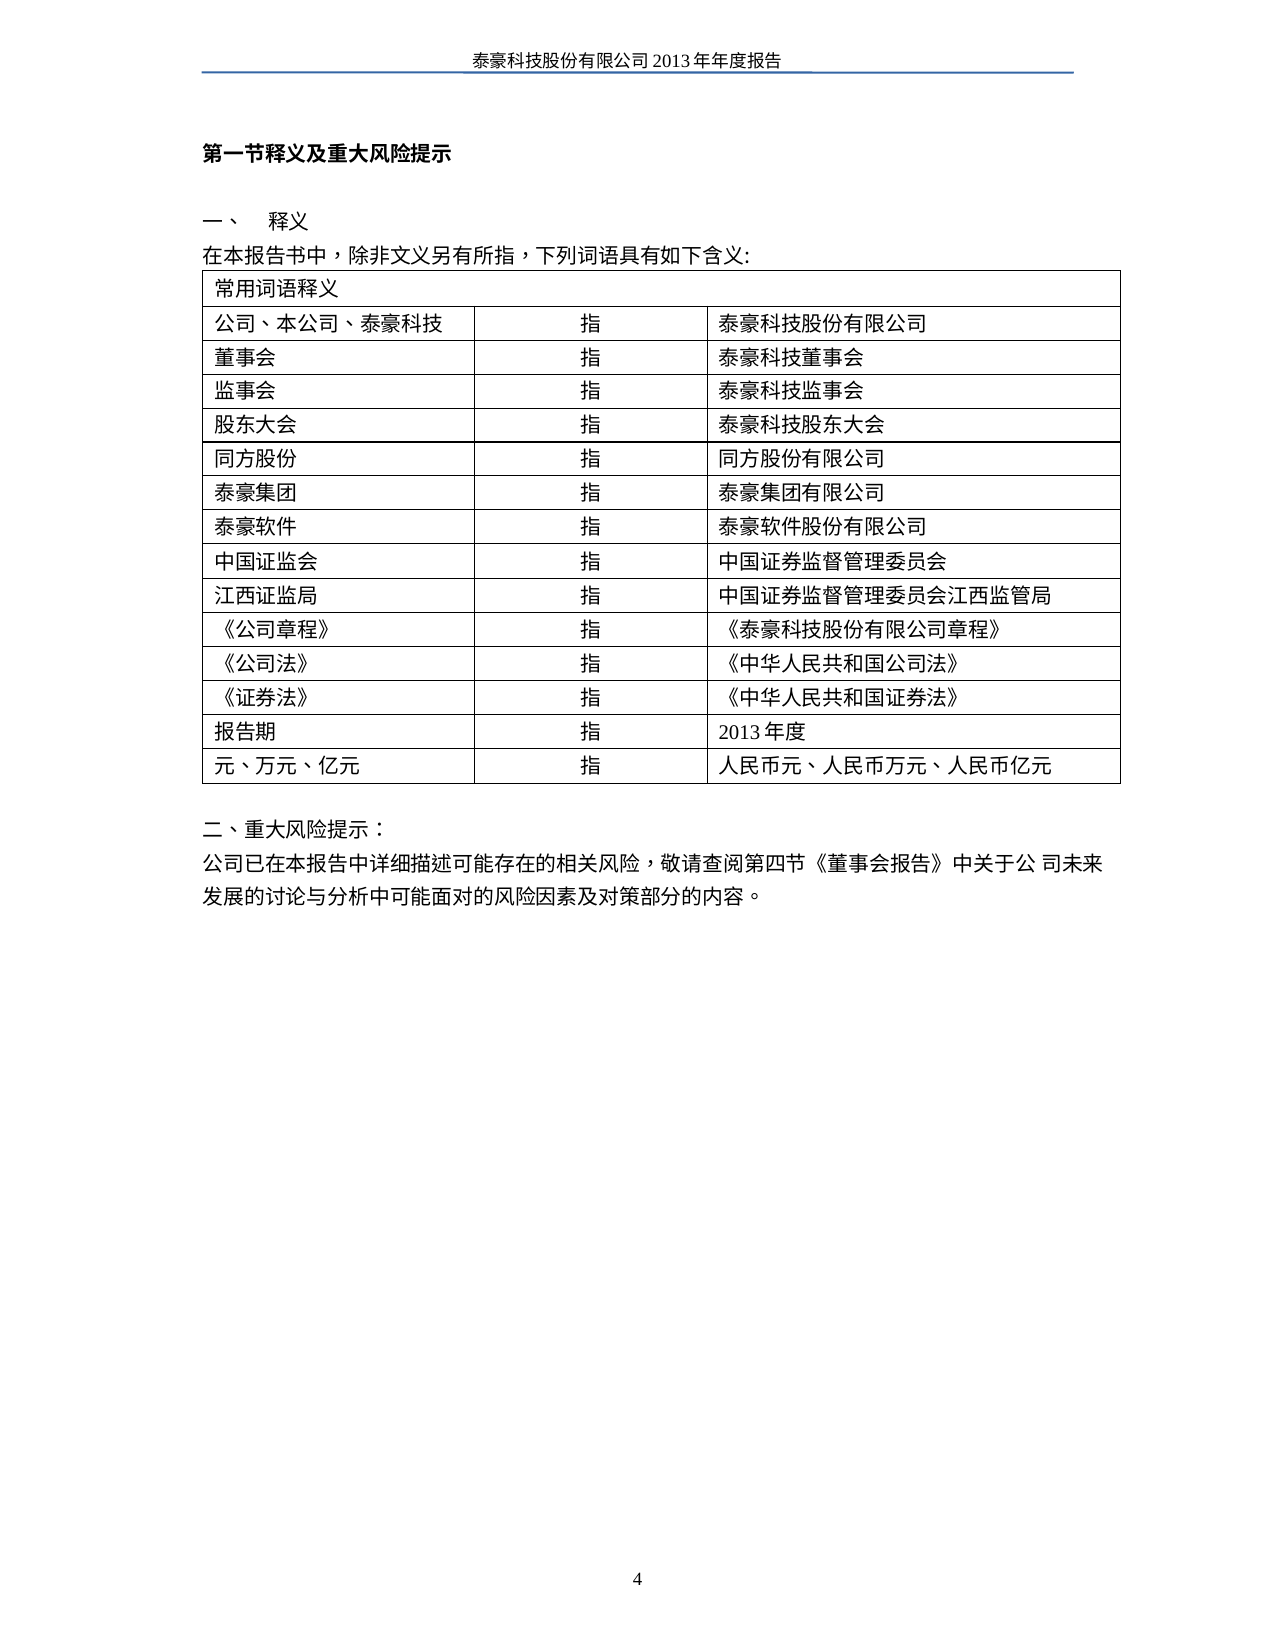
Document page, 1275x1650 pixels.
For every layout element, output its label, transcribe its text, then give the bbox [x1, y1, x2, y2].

table_cell 《泰豪科技股份有限公司章程》 [708, 613, 1120, 646]
table_cell 指 [475, 443, 707, 475]
table_cell 指 [475, 409, 707, 441]
table_cell 监事会 [203, 375, 474, 407]
table_cell 2013年度 [708, 715, 1120, 747]
table_cell 中国证监会 [203, 544, 474, 578]
table_cell 泰豪科技董事会 [708, 341, 1120, 373]
table_cell 股东大会 [203, 409, 474, 441]
table_cell 泰豪集团有限公司 [708, 476, 1120, 509]
table_cell 江西证监局 [203, 579, 474, 612]
table_cell 指 [475, 341, 707, 373]
table_cell 中国证券监督管理委员会江西监管局 [708, 579, 1120, 612]
table_cell 报告期 [203, 715, 474, 747]
table_cell 同方股份有限公司 [708, 443, 1120, 475]
table_cell 指 [475, 375, 707, 407]
table_cell 董事会 [203, 341, 474, 373]
table_cell 指 [475, 647, 707, 679]
table_cell 泰豪科技股东大会 [708, 409, 1120, 441]
table_cell 中国证券监督管理委员会 [708, 544, 1120, 578]
table_cell 《公司章程》 [203, 613, 474, 646]
text 在本报告书中，除非文义另有所指，下列词语具有如下含义: [202, 242, 1121, 270]
table_cell 《中华人民共和国证券法》 [708, 681, 1120, 713]
table_cell 《公司法》 [203, 647, 474, 679]
table_cell 指 [475, 613, 707, 646]
table_cell 指 [475, 681, 707, 713]
table_cell 指 [475, 307, 707, 339]
table_header 常用词语释义 [203, 271, 1120, 306]
table_cell 泰豪科技监事会 [708, 375, 1120, 407]
table_cell 泰豪软件 [203, 510, 474, 543]
table_cell 指 [475, 749, 707, 782]
text 二、重大风险提示： [202, 811, 1121, 844]
table_cell 指 [475, 510, 707, 543]
table_cell 泰豪集团 [203, 476, 474, 509]
table_cell 《证券法》 [203, 681, 474, 713]
table_cell 元、万元、亿元 [203, 749, 474, 782]
table_cell 指 [475, 544, 707, 578]
table_cell 指 [475, 476, 707, 509]
table_cell 同方股份 [203, 443, 474, 475]
table_cell 指 [475, 579, 707, 612]
table_cell 人民币元、人民币万元、人民币亿元 [708, 749, 1120, 782]
table_cell 泰豪科技股份有限公司 [708, 307, 1120, 339]
table_cell 《中华人民共和国公司法》 [708, 647, 1120, 679]
table_cell 指 [475, 715, 707, 747]
table_cell 公司、本公司、泰豪科技 [203, 307, 474, 339]
text 第一节释义及重大风险提示 [202, 139, 1121, 167]
text 公司已在本报告中详细描述可能存在的相关风险，敬请查阅第四节《董事会报告》中关于公 司未来发展的讨论与分析中可能面对的风险因素及对策部分的内容。 [202, 844, 1121, 911]
text 一、 释义 [244, 207, 1121, 235]
table_cell 泰豪软件股份有限公司 [708, 510, 1120, 543]
